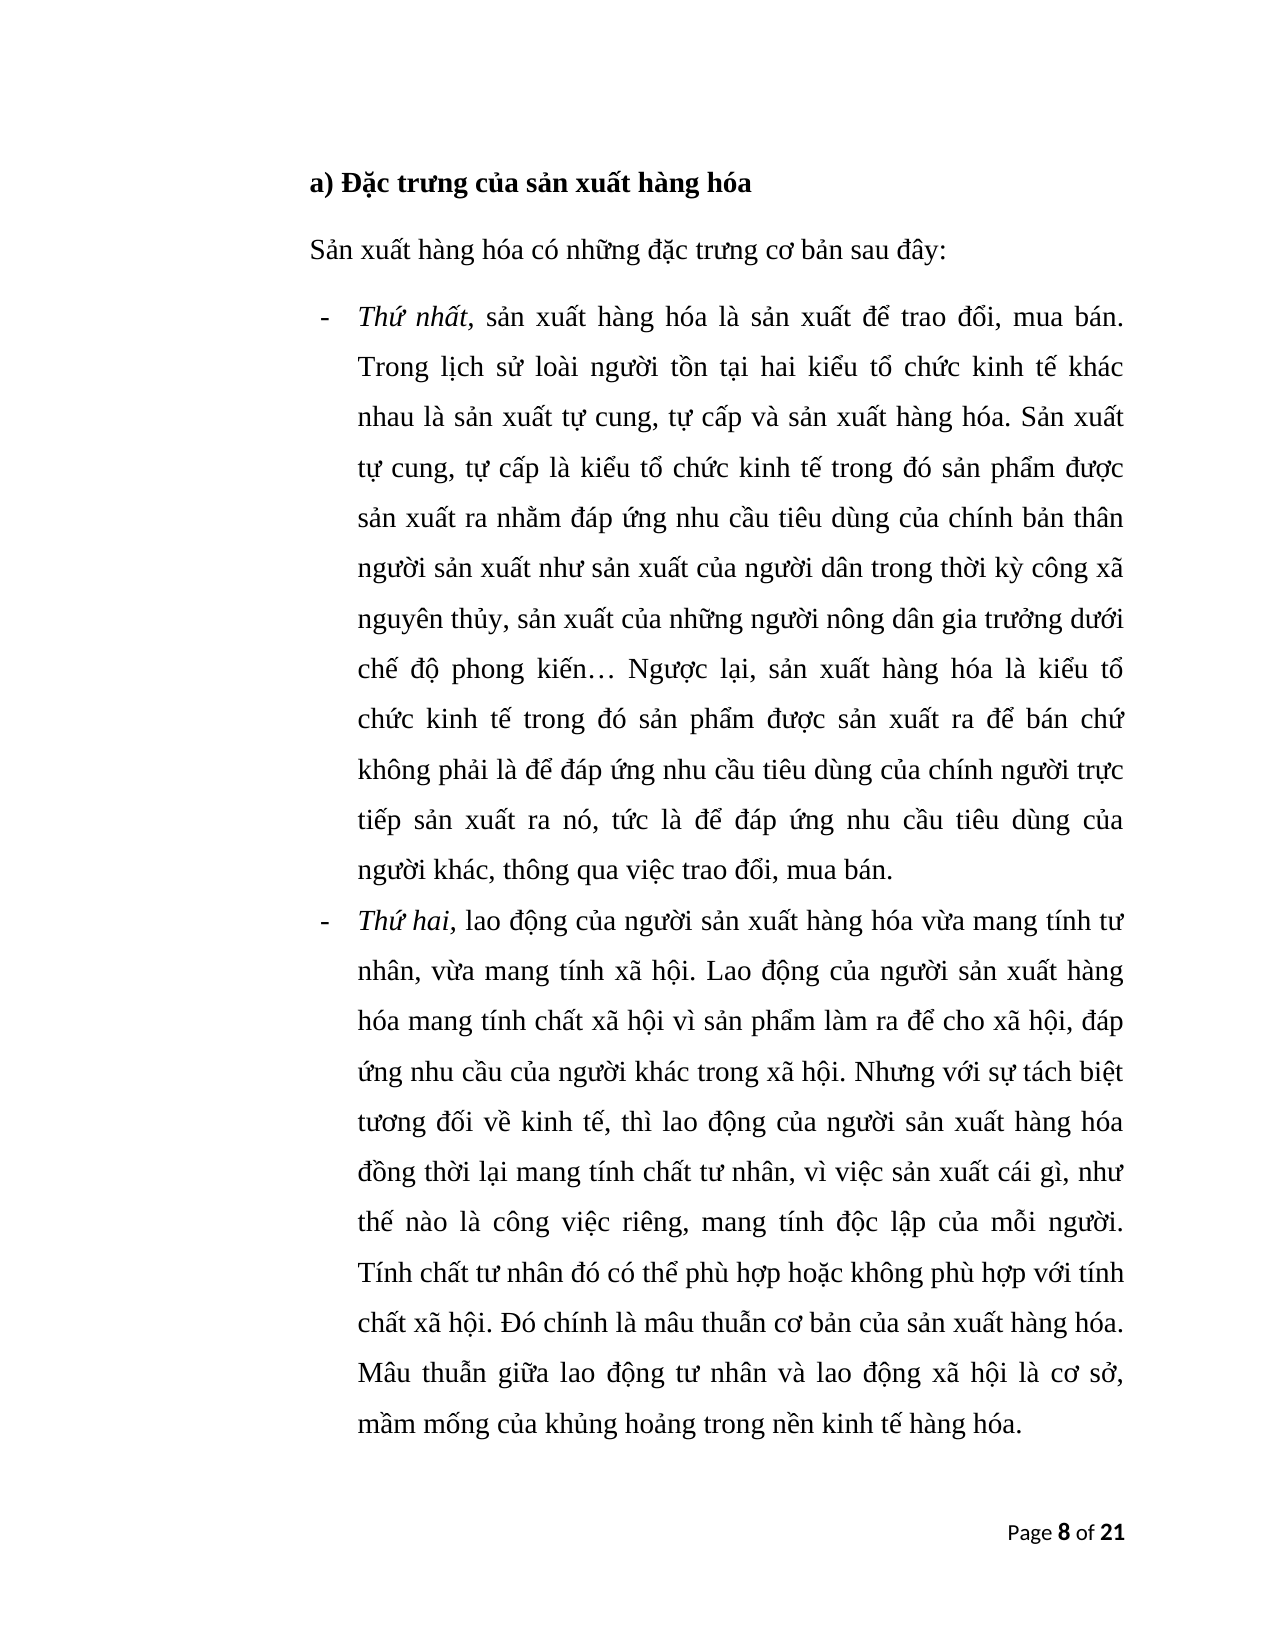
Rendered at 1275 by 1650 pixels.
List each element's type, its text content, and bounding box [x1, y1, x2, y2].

text Sản xuất hàng hóa có những đặc trưng cơ bản sau đây: [287, 232, 1125, 266]
list Thứ nhất, sản xuất hàng hóa là sản xuất để trao đổi, mua bán. Trong lịch sử loài người tồn tại hai kiểu tổ chức kinh tế khác nhau là sản xuất tự cung, tự cấp và sản xuất hàng hóa. Sản xuất tự cung, tự cấp là kiểu tổ chức kinh tế trong đó sản phẩm được sản xuất ra nhằm đáp ứng nhu cầu tiêu dùng của chính bản thân người sản xuất như sản xuất của người dân trong thời kỳ công xã nguyên thủy, sản xuất của những người nông dân gia trưởng dưới chế độ phong kiến… Ngược lại, sản xuất hàng hóa là kiểu tổ chức kinh tế trong đó sản phẩm được sản xuất ra để bán chứ không phải là để đáp ứng nhu cầu tiêu dùng của chính người trực tiếp sản xuất ra nó, tức là để đáp ứng nhu cầu tiêu dùng của người khác, thông qua việc trao đổi, mua bán. [320, 299, 1125, 886]
list Thứ hai, lao động của người sản xuất hàng hóa vừa mang tính tư nhân, vừa mang tính xã hội. Lao động của người sản xuất hàng hóa mang tính chất xã hội vì sản phẩm làm ra để cho xã hội, đáp ứng nhu cầu của người khác trong xã hội. Nhưng với sự tách biệt tương đối về kinh tế, thì lao động của người sản xuất hàng hóa đồng thời lại mang tính chất tư nhân, vì việc sản xuất cái gì, như thế nào là công việc riêng, mang tính độc lập của mỗi người. Tính chất tư nhân đó có thể phù hợp hoặc không phù hợp với tính chất xã hội. Đó chính là mâu thuẫn cơ bản của sản xuất hàng hóa. Mâu thuẫn giữa lao động tư nhân và lao động xã hội là cơ sở, mầm mống của khủng hoảng trong nền kinh tế hàng hóa. [320, 903, 1125, 1439]
text a) Đặc trưng của sản xuất hàng hóa [287, 165, 1125, 198]
